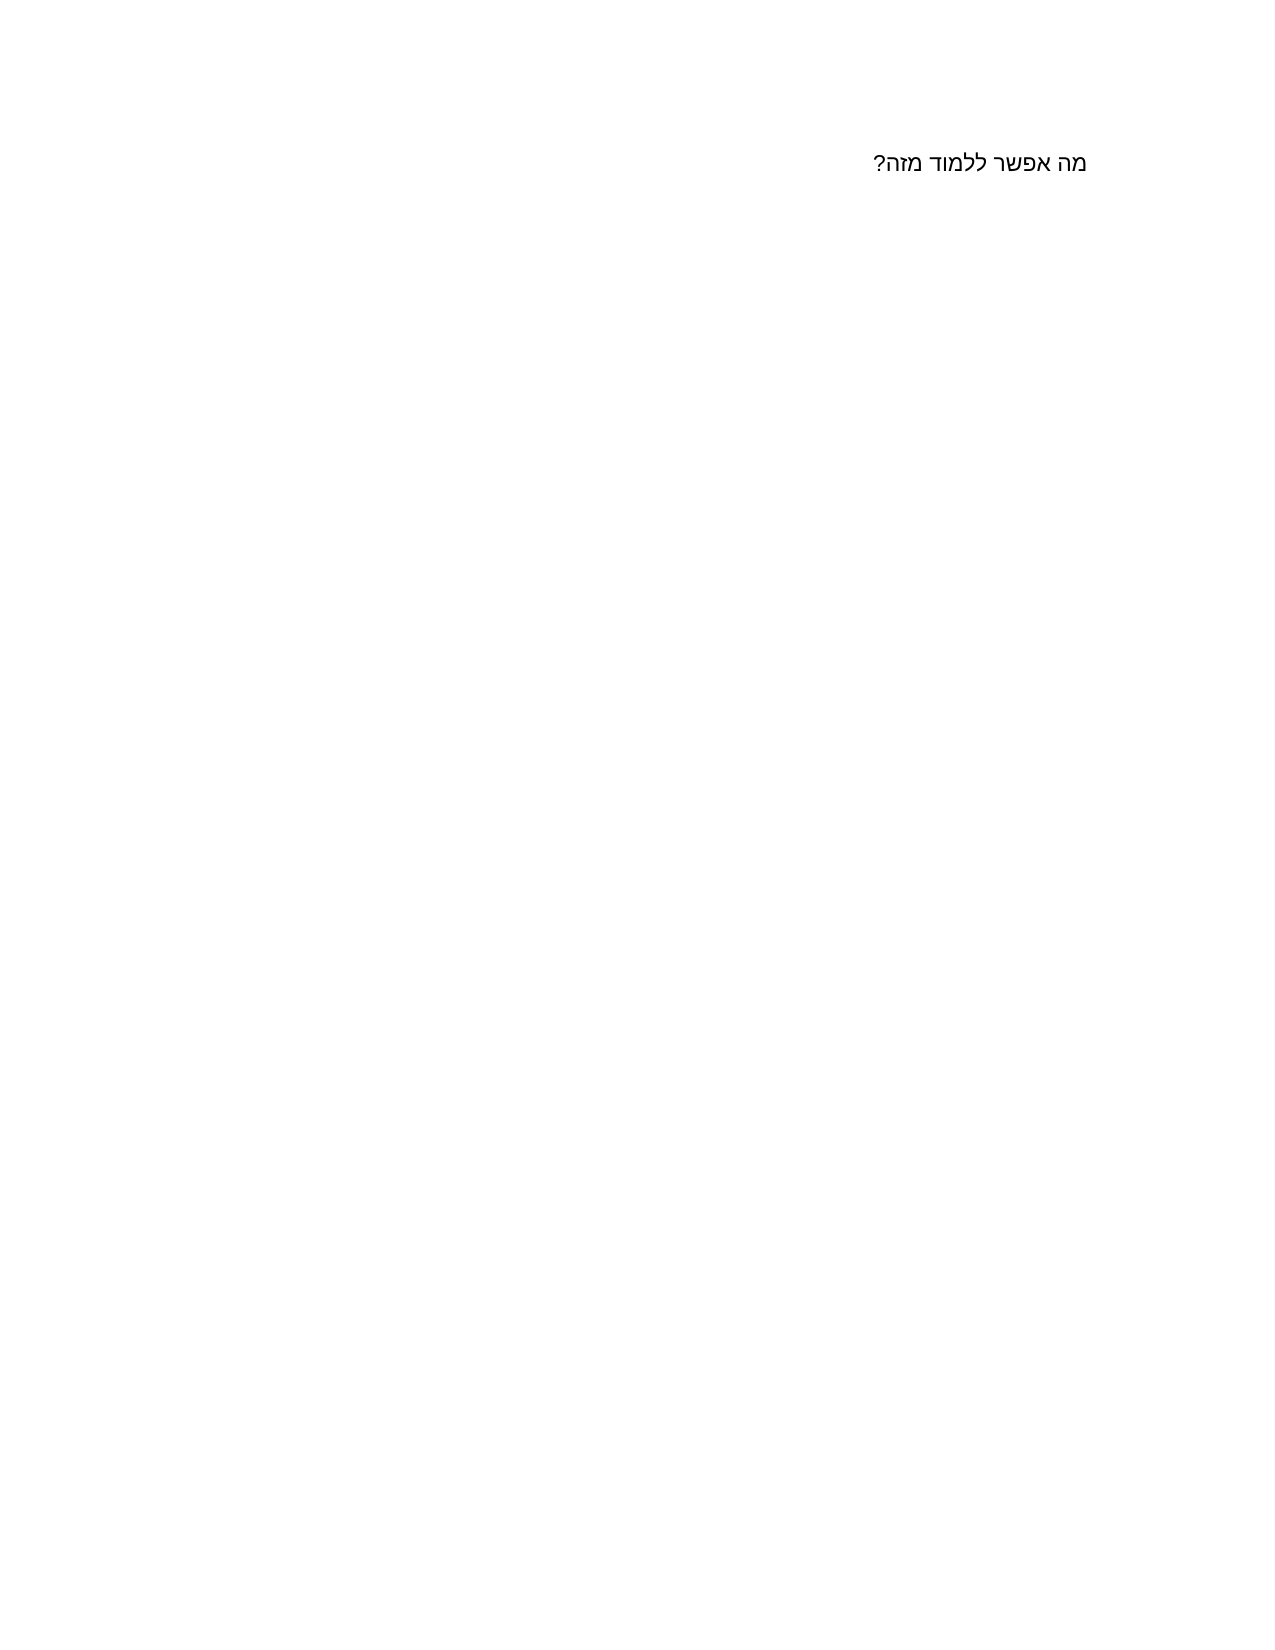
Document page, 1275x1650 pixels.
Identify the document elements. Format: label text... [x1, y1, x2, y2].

text מה אפשר ללמוד מזה? [187, 150, 1087, 176]
